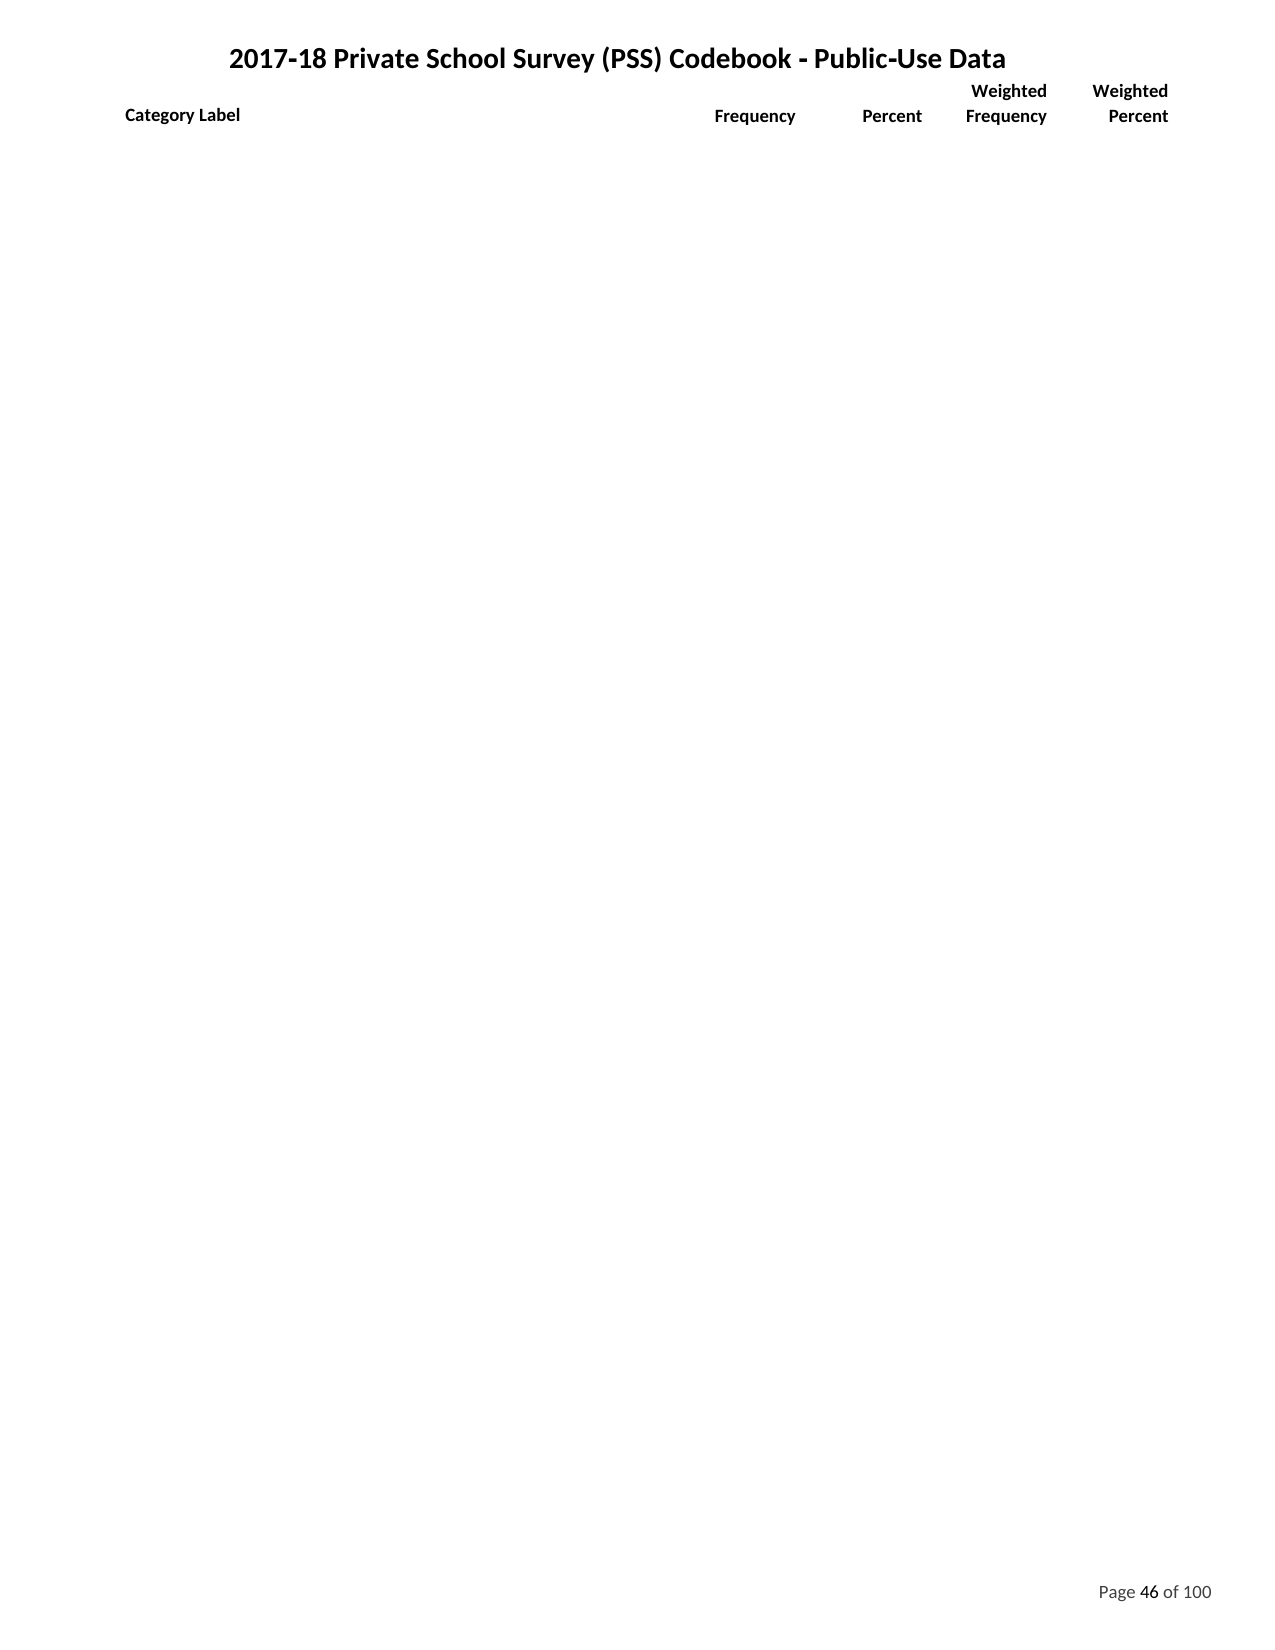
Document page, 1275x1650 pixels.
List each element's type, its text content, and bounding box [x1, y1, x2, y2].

subtitle Category Label [125, 103, 253, 126]
text Weighted Frequency Percent Frequency [714, 79, 1048, 127]
text Weighted Percent [1092, 79, 1171, 127]
